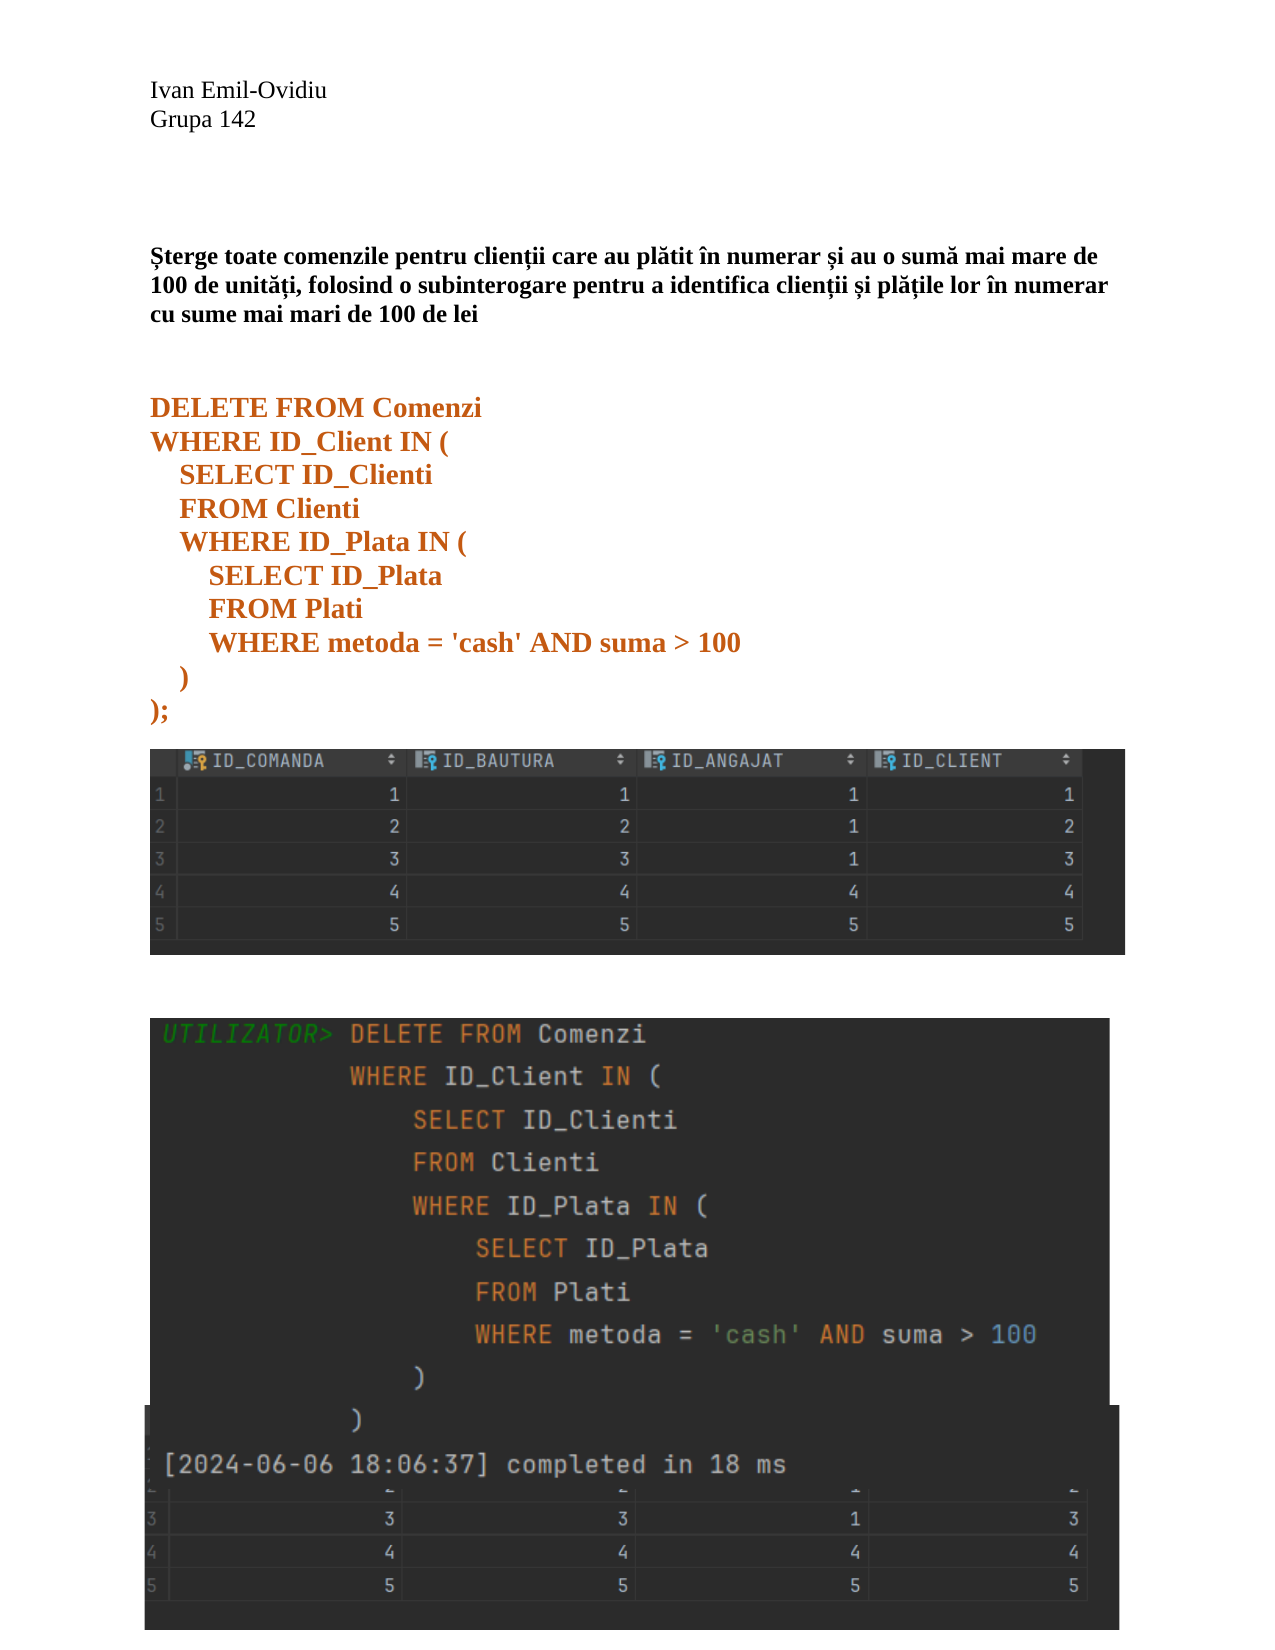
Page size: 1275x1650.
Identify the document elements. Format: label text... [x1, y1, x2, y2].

picture [144, 1018, 1120, 1630]
text DELETE FROM Comenzi [150, 390, 1125, 424]
text Șterge toate comenzile pentru clienții care au plătit în numerar și au o sumă mai mare de 100 de unități, folosind o subinterogare pentru a identifica clienții și plățile lor în numerar cu sume mai mari de 100 de lei [150, 241, 1125, 328]
text SELECT ID_Clienti [150, 457, 1125, 491]
text WHERE metoda = 'cash' AND suma > 100 [150, 625, 1125, 659]
text WHERE ID_Client IN ( [150, 424, 1125, 457]
text ); [150, 692, 1125, 726]
text SELECT ID_Plata [150, 558, 1125, 592]
text FROM Plati [150, 592, 1125, 625]
text FROM Clienti [150, 491, 1125, 524]
picture [150, 749, 1125, 955]
text ) [150, 659, 1125, 692]
text WHERE ID_Plata IN ( [150, 524, 1125, 558]
